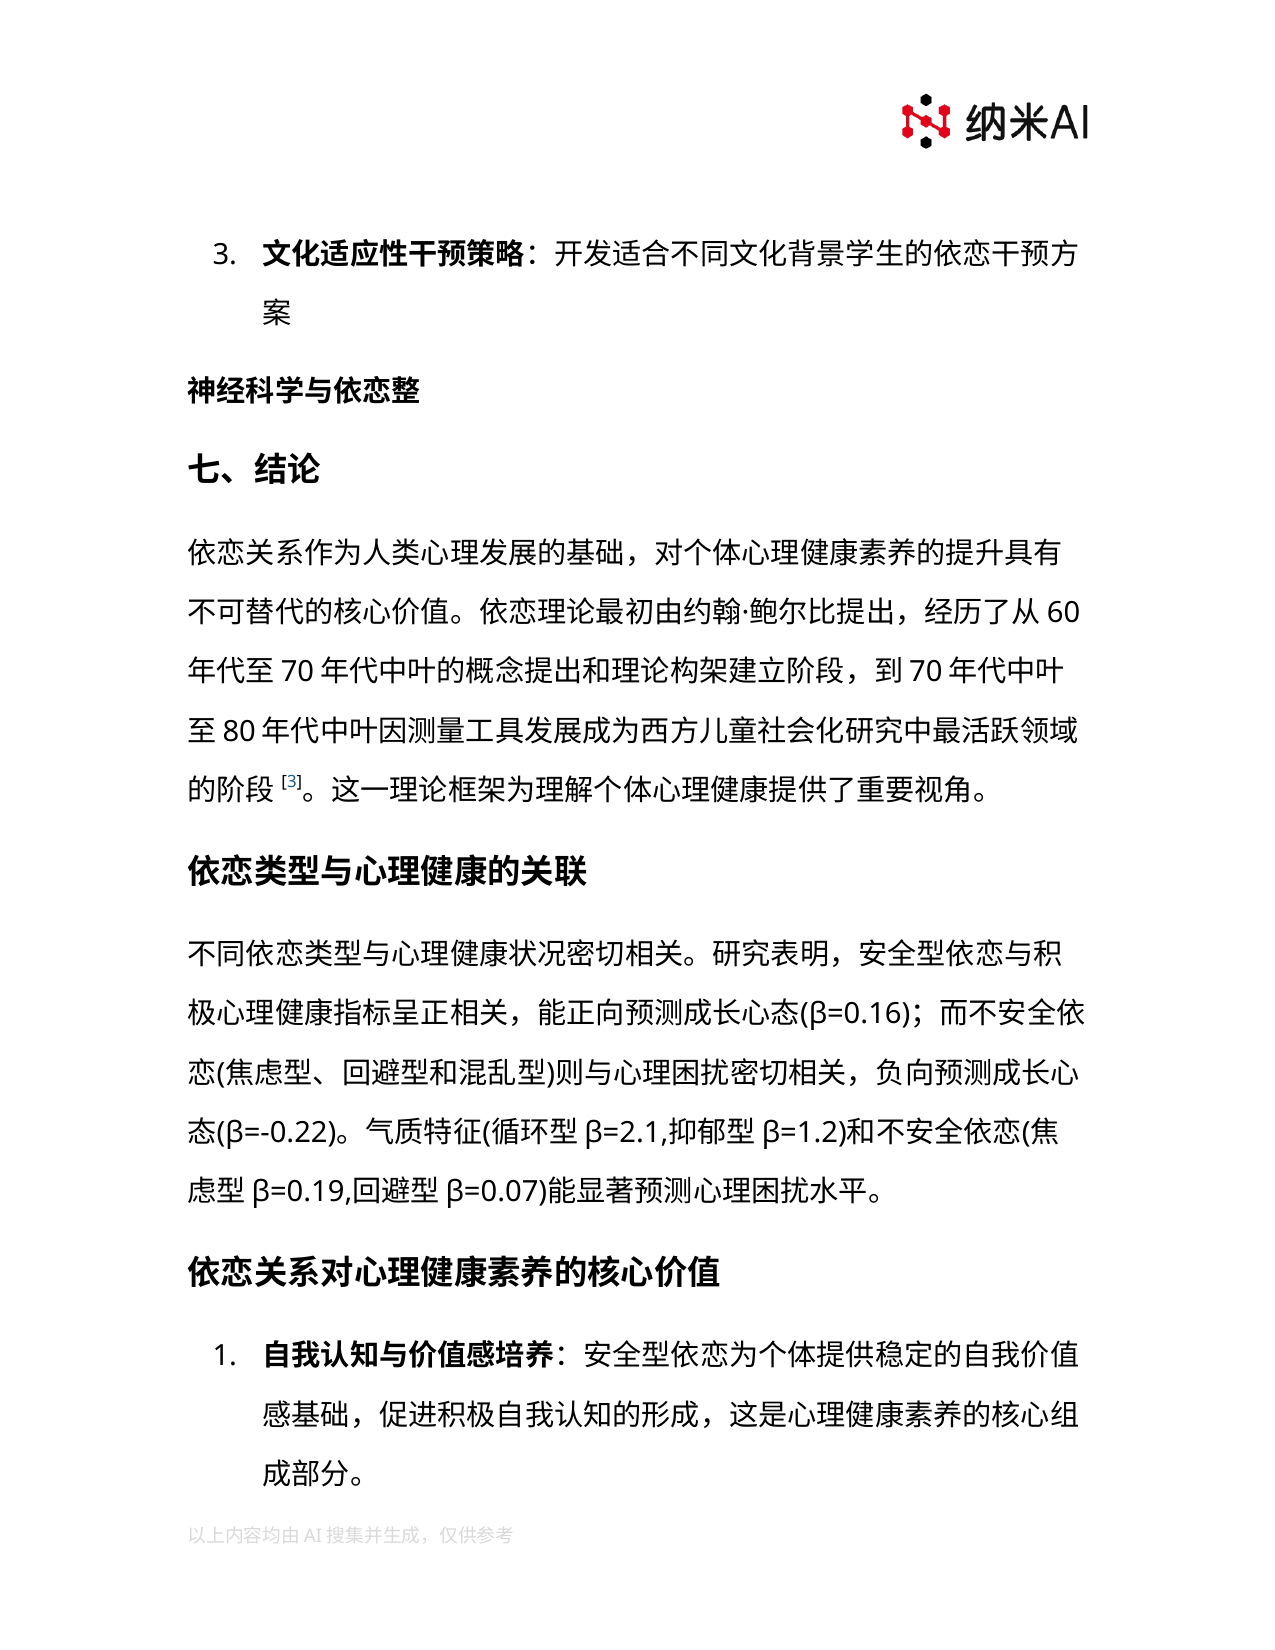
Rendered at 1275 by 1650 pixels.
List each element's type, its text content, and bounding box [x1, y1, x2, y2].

list 自我认知与价值感培养：安全型依恋为个体提供稳定的自我价值感基础，促进积极自我认知的形成，这是心理健康素养的核心组成部分。 [212, 1332, 1088, 1493]
subtitle 神经科学与依恋整 [187, 367, 1088, 410]
text 依恋关系作为人类心理发展的基础，对个体心理健康素养的提升具有不可替代的核心价值。依恋理论最初由约翰·鲍尔比提出，经历了从60年代至70年代中叶的概念提出和理论构架建立阶段，到70年代中叶至80年代中叶因测量工具发展成为西方儿童社会化研究中最活跃领域的阶段 [3]。这一理论框架为理解个体心理健康提供了重要视角。 [187, 529, 1088, 809]
picture [902, 93, 1088, 149]
text 不同依恋类型与心理健康状况密切相关。研究表明，安全型依恋与积极心理健康指标呈正相关，能正向预测成长心态(β=0.16)；而不安全依恋(焦虑型、回避型和混乱型)则与心理困扰密切相关，负向预测成长心态(β=-0.22)。气质特征(循环型β=2.1,抑郁型β=1.2)和不安全依恋(焦虑型β=0.19,回避型β=0.07)能显著预测心理困扰水平。 [187, 931, 1088, 1210]
subtitle 七、结论 [187, 443, 1088, 491]
subtitle 依恋关系对心理健康素养的核心价值 [187, 1246, 1088, 1294]
list 文化适应性干预策略：开发适合不同文化背景学生的依恋干预方案 [212, 230, 1088, 332]
subtitle 依恋类型与心理健康的关联 [187, 844, 1088, 893]
